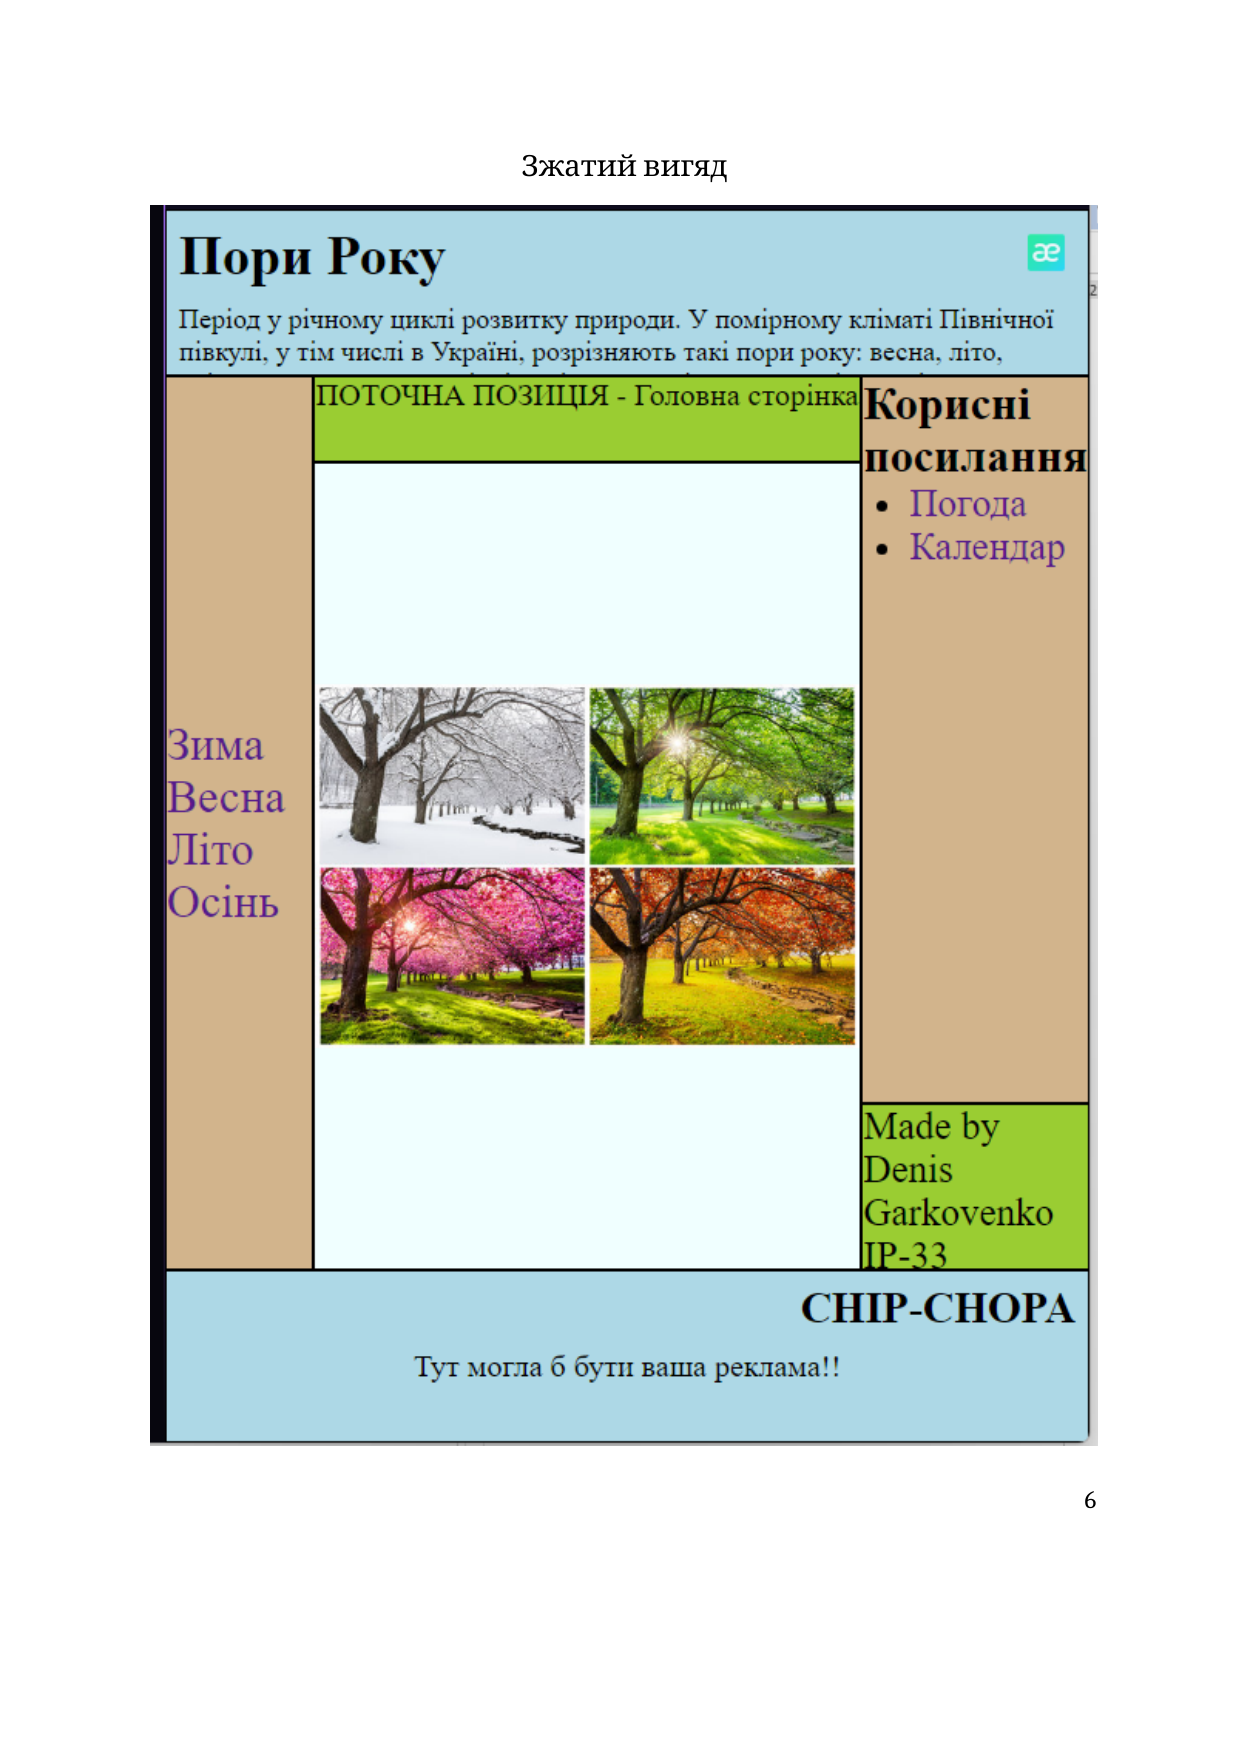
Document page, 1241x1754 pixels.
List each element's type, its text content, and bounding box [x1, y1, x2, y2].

text Зжатий вигяд [150, 151, 1098, 183]
picture [150, 205, 1098, 1446]
text 6 [150, 1484, 1096, 1514]
